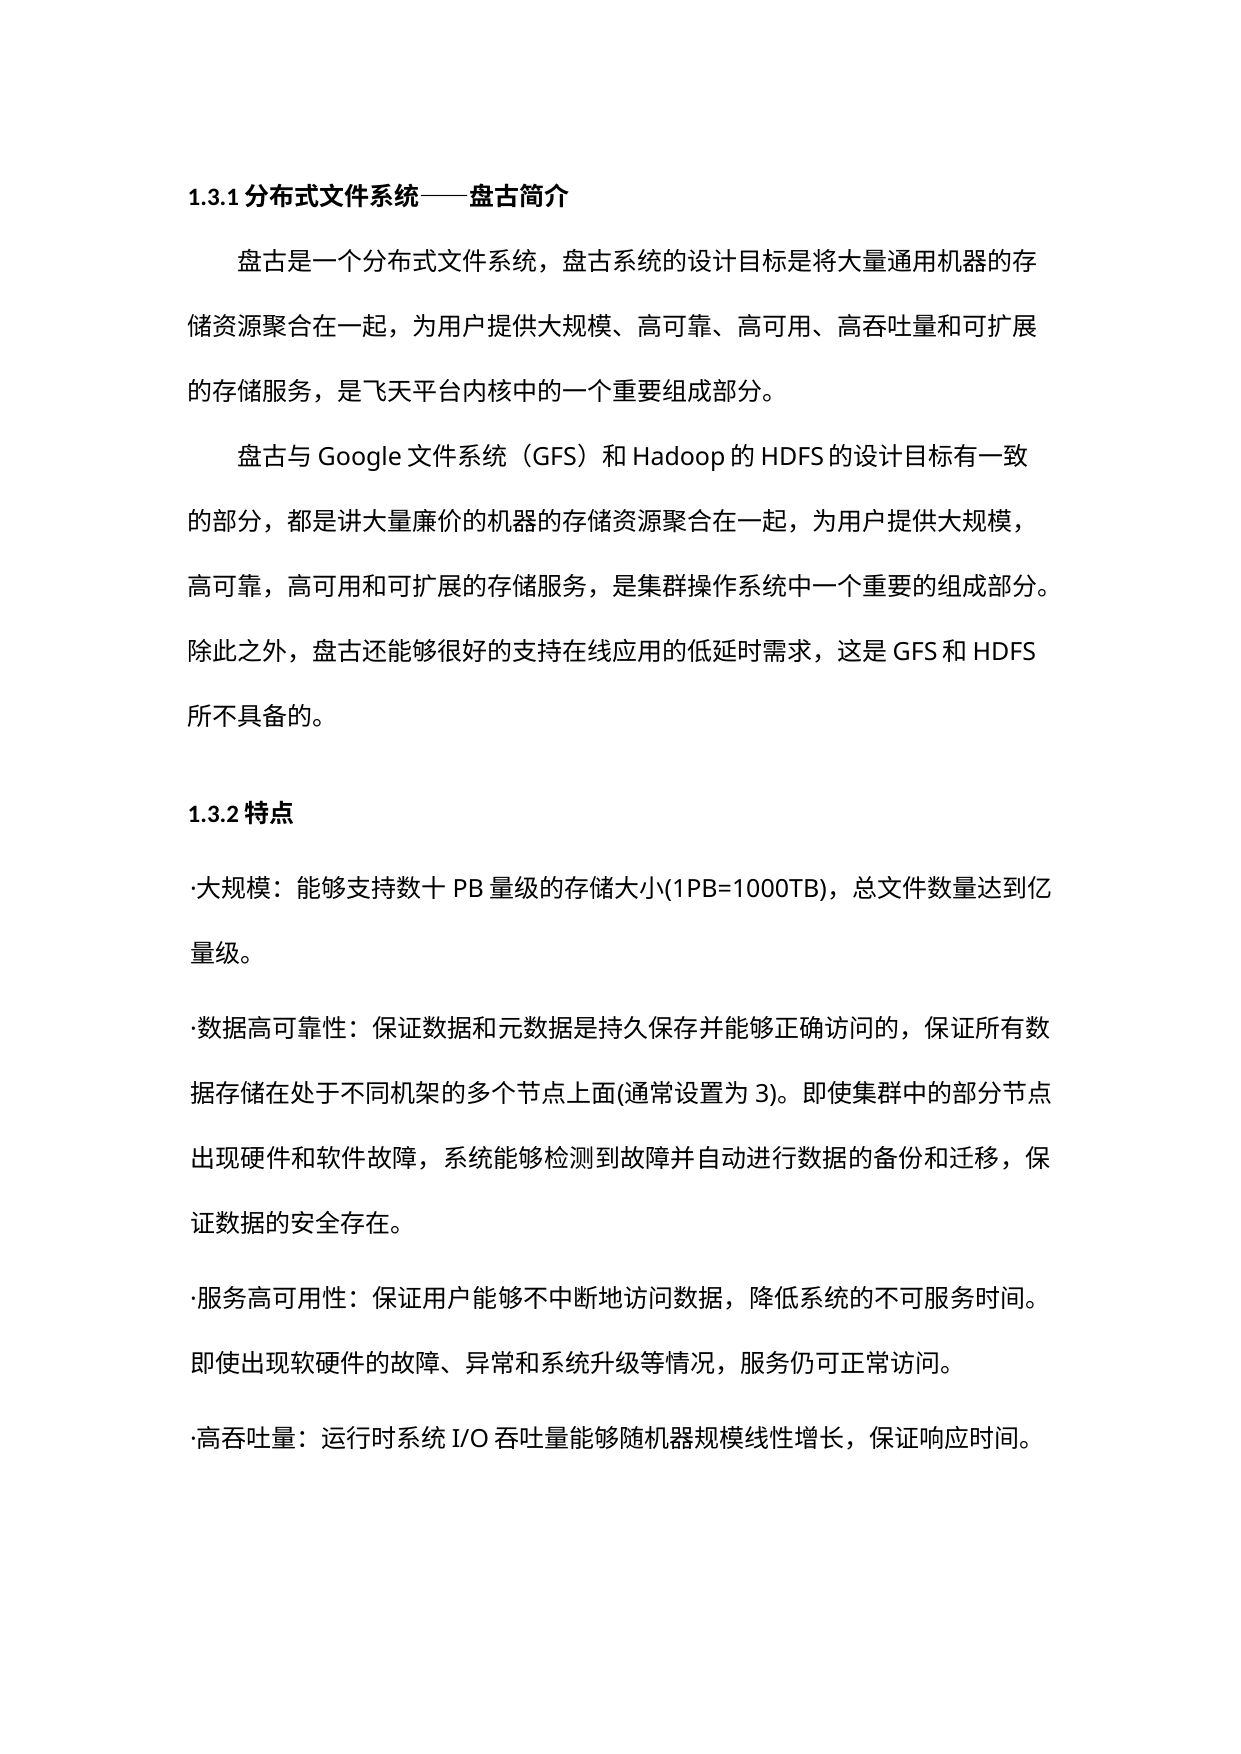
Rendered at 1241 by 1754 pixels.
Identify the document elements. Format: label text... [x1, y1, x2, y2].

list ·数据高可靠性：保证数据和元数据是持久保存并能够正确访问的，保证所有数据存储在处于不同机架的多个节点上面(通常设置为3)。即使集群中的部分节点出现硬件和软件故障，系统能够检测到故障并自动进行数据的备份和迁移，保证数据的安全存在。 [190, 994, 1053, 1254]
list ·服务高可用性：保证用户能够不中断地访问数据，降低系统的不可服务时间。即使出现软硬件的故障、异常和系统升级等情况，服务仍可正常访问。 [190, 1264, 1053, 1394]
list 盘古是一个分布式文件系统，盘古系统的设计目标是将大量通用机器的存储资源聚合在一起，为用户提供大规模、高可靠、高可用、高吞吐量和可扩展的存储服务，是飞天平台内核中的一个重要组成部分。 [187, 227, 1053, 422]
list 1.3.1分布式文件系统——盘古简介 [187, 162, 1053, 227]
list 盘古与Google文件系统（GFS）和Hadoop的HDFS的设计目标有一致的部分，都是讲大量廉价的机器的存储资源聚合在一起，为用户提供大规模，高可靠，高可用和可扩展的存储服务，是集群操作系统中一个重要的组成部分。除此之外，盘古还能够很好的支持在线应用的低延时需求，这是GFS和HDFS所不具备的。 [187, 422, 1053, 747]
list ·大规模：能够支持数十PB量级的存储大小(1PB=1000TB)，总文件数量达到亿量级。 [190, 854, 1053, 984]
list ·高吞吐量：运行时系统I/O吞吐量能够随机器规模线性增长，保证响应时间。 [190, 1404, 1053, 1469]
list 1.3.2特点 [187, 779, 1053, 844]
